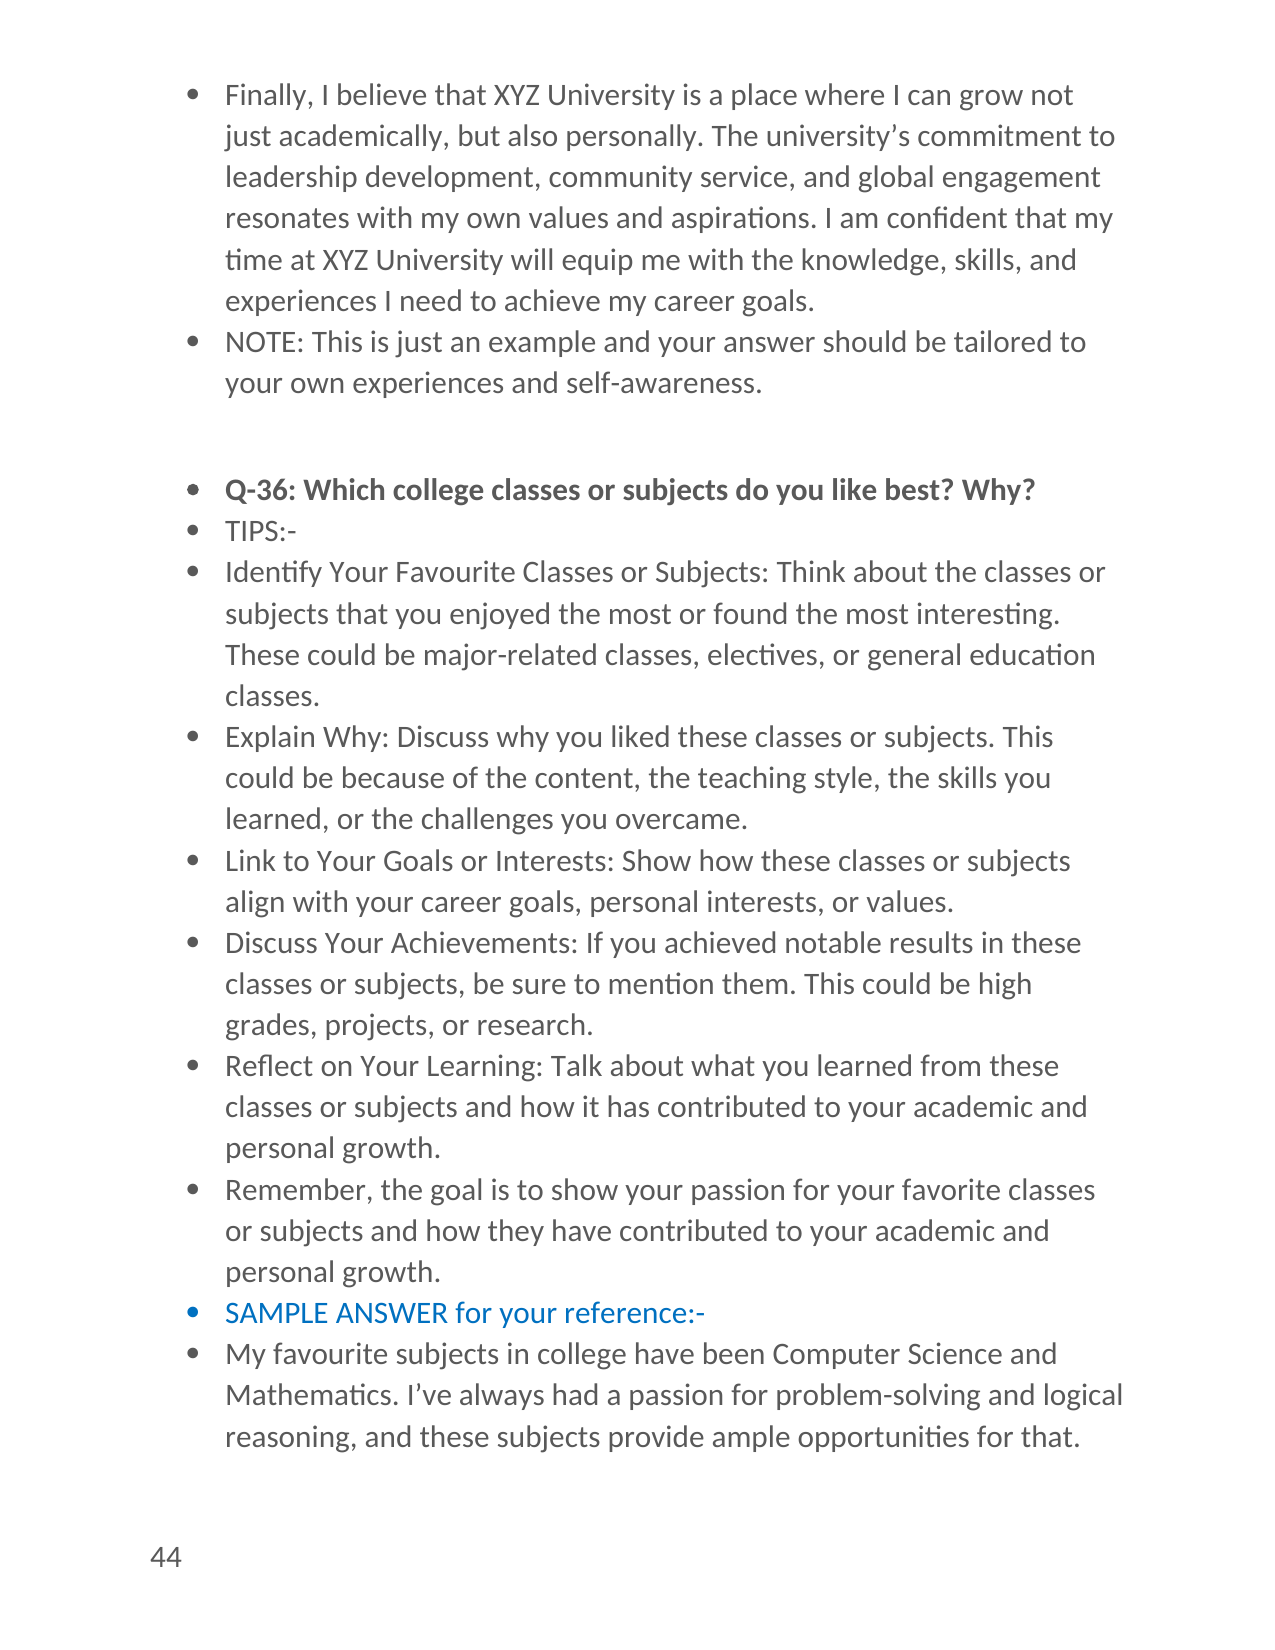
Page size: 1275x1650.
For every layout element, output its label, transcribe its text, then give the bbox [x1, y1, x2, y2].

list NOTE: This is just an example and your answer should be tailored to your own experiences and self-awareness. [187, 322, 1125, 401]
list Discuss Your Achievements: If you achieved notable results in these classes or subjects, be sure to mention them. This could be high grades, projects, or research. [187, 923, 1125, 1043]
list Finally, I believe that XYZ University is a place where I can grow not just academically, but also personally. The university’s commitment to leadership development, community service, and global engagement resonates with my own values and aspirations. I am confident that my time at XYZ University will equip me with the knowledge, skills, and experiences I need to achieve my career goals. [187, 75, 1125, 319]
list Remember, the goal is to show your passion for your favorite classes or subjects and how they have contributed to your academic and personal growth. [187, 1170, 1125, 1290]
list My favourite subjects in college have been Computer Science and Mathematics. I’ve always had a passion for problem-solving and logical reasoning, and these subjects provide ample opportunities for that. [187, 1334, 1125, 1455]
list Link to Your Goals or Interests: Show how these classes or subjects align with your career goals, personal interests, or values. [187, 841, 1125, 920]
list Identify Your Favourite Classes or Subjects: Think about the classes or subjects that you enjoyed the most or found the most interesting. These could be major-related classes, electives, or general education classes. [187, 553, 1125, 714]
list SAMPLE ANSWER for your reference:- [187, 1293, 1125, 1331]
list Explain Why: Discuss why you liked these classes or subjects. This could be because of the content, the teaching style, the skills you learned, or the challenges you overcame. [187, 717, 1125, 838]
list Q-36: Which college classes or subjects do you like best? Why? [187, 470, 1125, 508]
list TIPS:- [187, 511, 1125, 549]
list Reflect on Your Learning: Talk about what you learned from these classes or subjects and how it has contributed to your academic and personal growth. [187, 1046, 1125, 1167]
